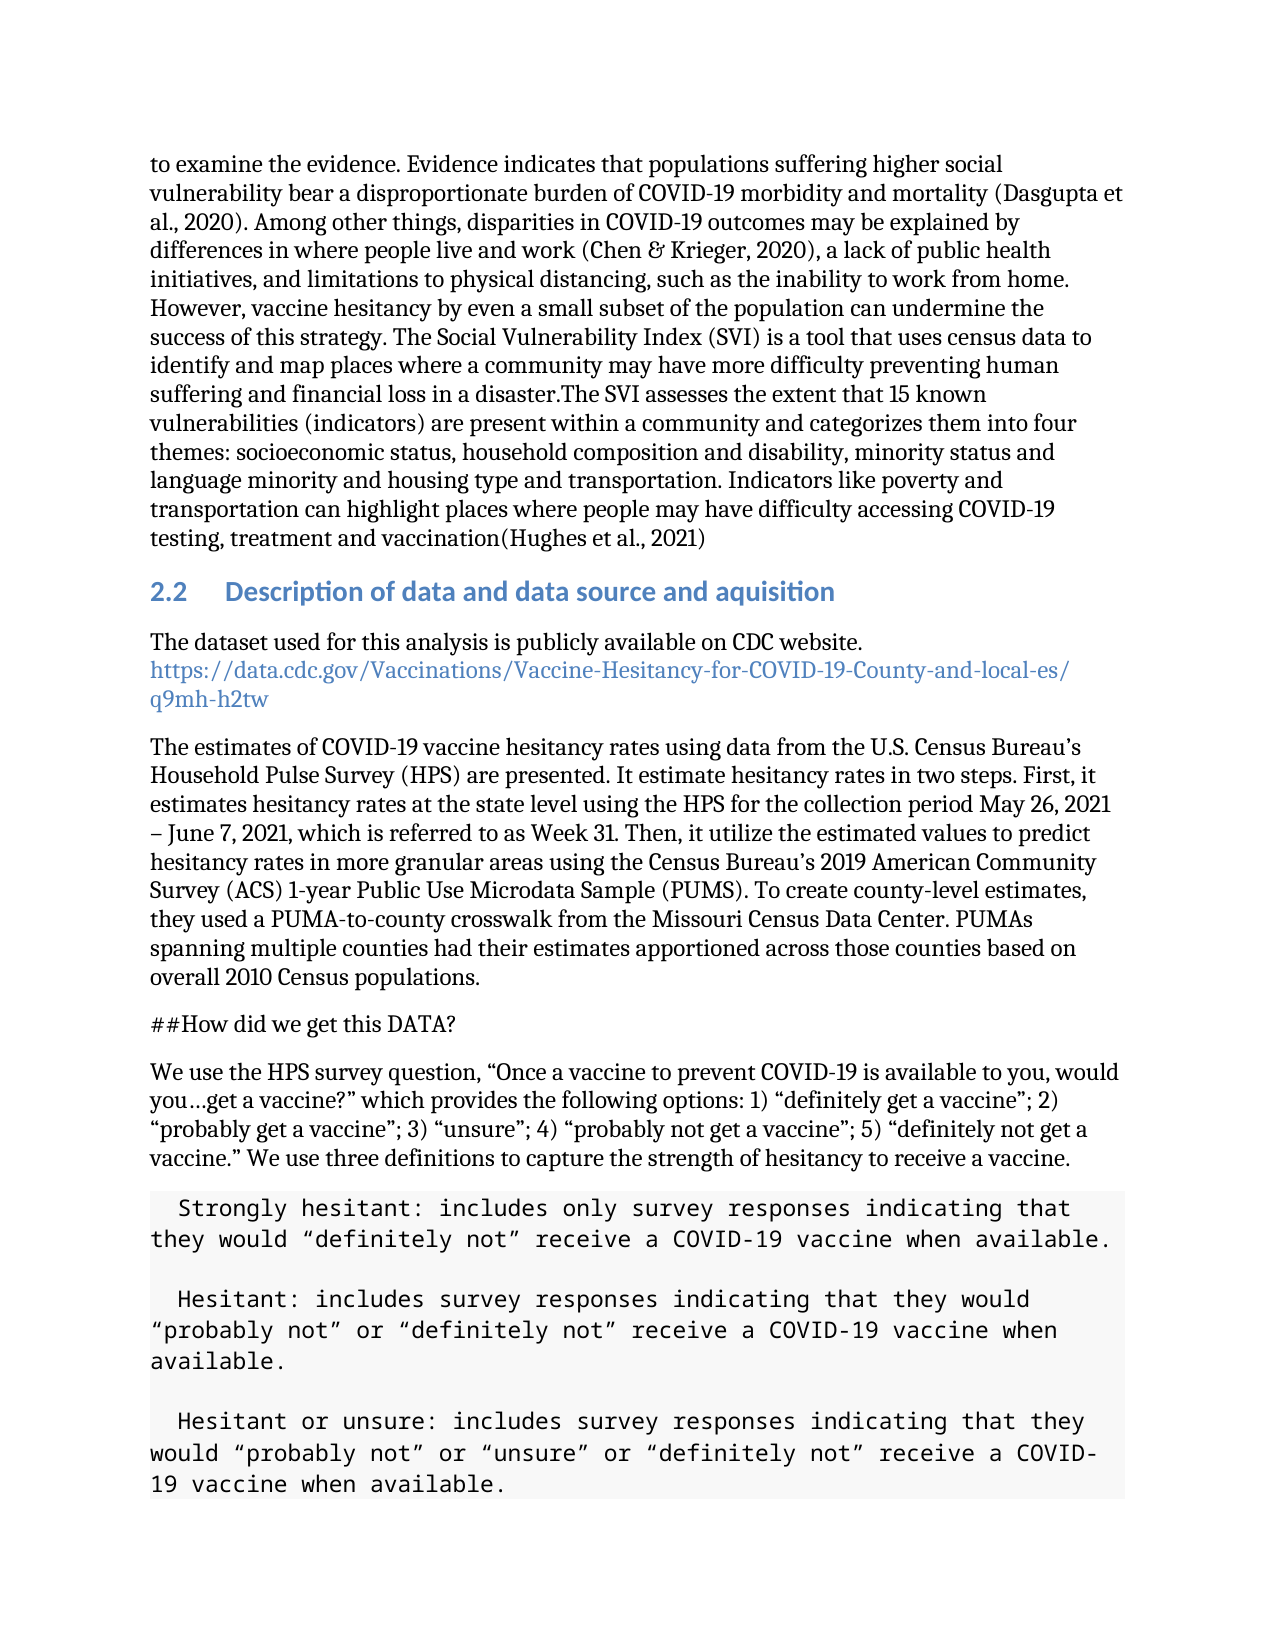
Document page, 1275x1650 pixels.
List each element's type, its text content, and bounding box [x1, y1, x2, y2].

subtitle 2.2 Description of data and data source and aquisition [150, 573, 1125, 609]
text Strongly hesitant: includes only survey responses indicating that they would “definitely not” receive a COVID-19 vaccine when available. Hesitant: includes survey responses indicating that they would “probably not” or “definitely not” receive a COVID-19 vaccine when available. Hesitant or unsure: includes survey responses indicating that they would “probably not” or “unsure” or “definitely not” receive a COVID-19 vaccine when available. [150, 1191, 1125, 1499]
text The estimates of COVID-19 vaccine hesitancy rates using data from the U.S. Census Bureau’s Household Pulse Survey (HPS) are presented. It estimate hesitancy rates in two steps. First, it estimates hesitancy rates at the state level using the HPS for the collection period May 26, 2021 – June 7, 2021, which is referred to as Week 31. Then, it utilize the estimated values to predict hesitancy rates in more granular areas using the Census Bureau’s 2019 American Community Survey (ACS) 1-year Public Use Microdata Sample (PUMS). To create county-level estimates, they used a PUMA-to-county crosswalk from the Missouri Census Data Center. PUMAs spanning multiple counties had their estimates apportioned across those counties based on overall 2010 Census populations. [150, 733, 1125, 991]
text We use the HPS survey question, “Once a vaccine to prevent COVID-19 is available to you, would you…get a vaccine?” which provides the following options: 1) “definitely get a vaccine”; 2) “probably get a vaccine”; 3) “unsure”; 4) “probably not get a vaccine”; 5) “definitely not get a vaccine.” We use three definitions to capture the strength of hesitancy to receive a vaccine. [150, 1058, 1125, 1173]
text The dataset used for this analysis is publicly available on CDC website. https://data.cdc.gov/Vaccinations/Vaccine-Hesitancy-for-COVID-19-County-and-local-es/q9mh-h2tw [150, 628, 1125, 714]
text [150, 150, 1125, 552]
text ##How did we get this DATA? [150, 1010, 1125, 1039]
